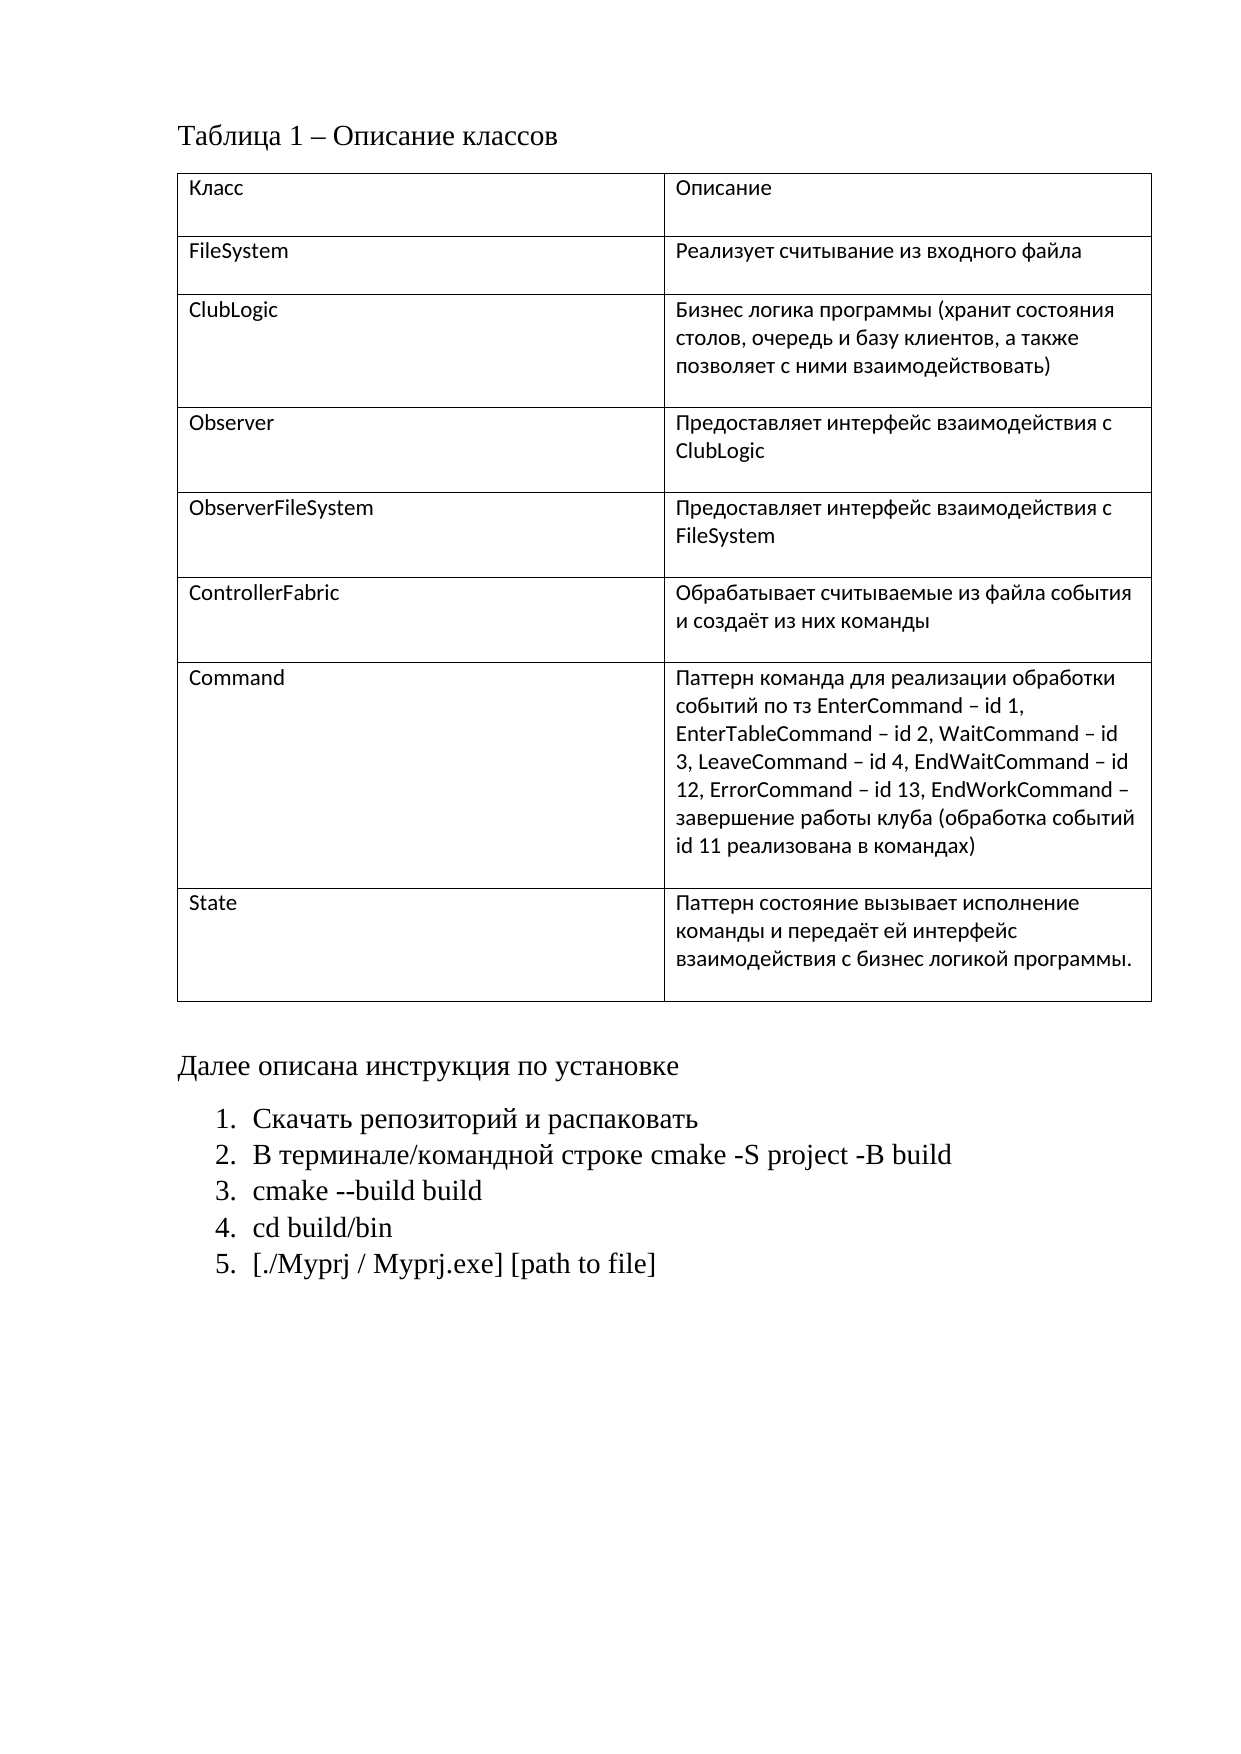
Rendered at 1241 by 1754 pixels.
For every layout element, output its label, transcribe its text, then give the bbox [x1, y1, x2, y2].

table_cell Предоставляет интерфейс взаимодействия с ClubLogic [665, 408, 1151, 492]
table_cell Паттерн состояние вызывает исполнение команды и передаёт ей интерфейс взаимодействия с бизнес логикой программы. [665, 889, 1151, 1001]
table_cell ControllerFabric [178, 578, 664, 662]
table_cell Observer [178, 408, 664, 492]
table_cell ObserverFileSystem [178, 493, 664, 577]
list cmake --build build [215, 1173, 1152, 1207]
text Таблица 1 – Описание классов [177, 118, 1152, 152]
table_cell Предоставляет интерфейс взаимодействия с FileSystem [665, 493, 1151, 577]
table_cell Реализует считывание из входного файла [665, 237, 1151, 294]
table_cell State [178, 889, 664, 1001]
table_cell Command [178, 663, 664, 887]
table_cell Обрабатывает считываемые из файла события и создаёт из них команды [665, 578, 1151, 662]
list В терминале/командной строке cmake -S project -B build [215, 1137, 1152, 1171]
list cd build/bin [215, 1210, 1152, 1243]
list [./Myprj / Myprj.exe] [path to file] [215, 1246, 1152, 1279]
table_cell FileSystem [178, 237, 664, 294]
text Далее описана инструкция по установке [177, 1048, 1152, 1082]
table_header Класс [178, 174, 664, 236]
table_cell ClubLogic [178, 295, 664, 407]
table_cell Бизнес логика программы (хранит состояния столов, очередь и базу клиентов, а также позволяет с ними взаимодействовать) [665, 295, 1151, 407]
list Скачать репозиторий и распаковать [215, 1101, 1152, 1135]
table_cell Паттерн команда для реализации обработки событий по тз EnterCommand – id 1, EnterTableCommand – id 2, WaitCommand – id 3, LeaveCommand – id 4, EndWaitCommand – id 12, ErrorCommand – id 13, EndWorkCommand – завершение работы клуба (обработка событий id 11 реализована в командах) [665, 663, 1151, 887]
table_header Описание [665, 174, 1151, 236]
